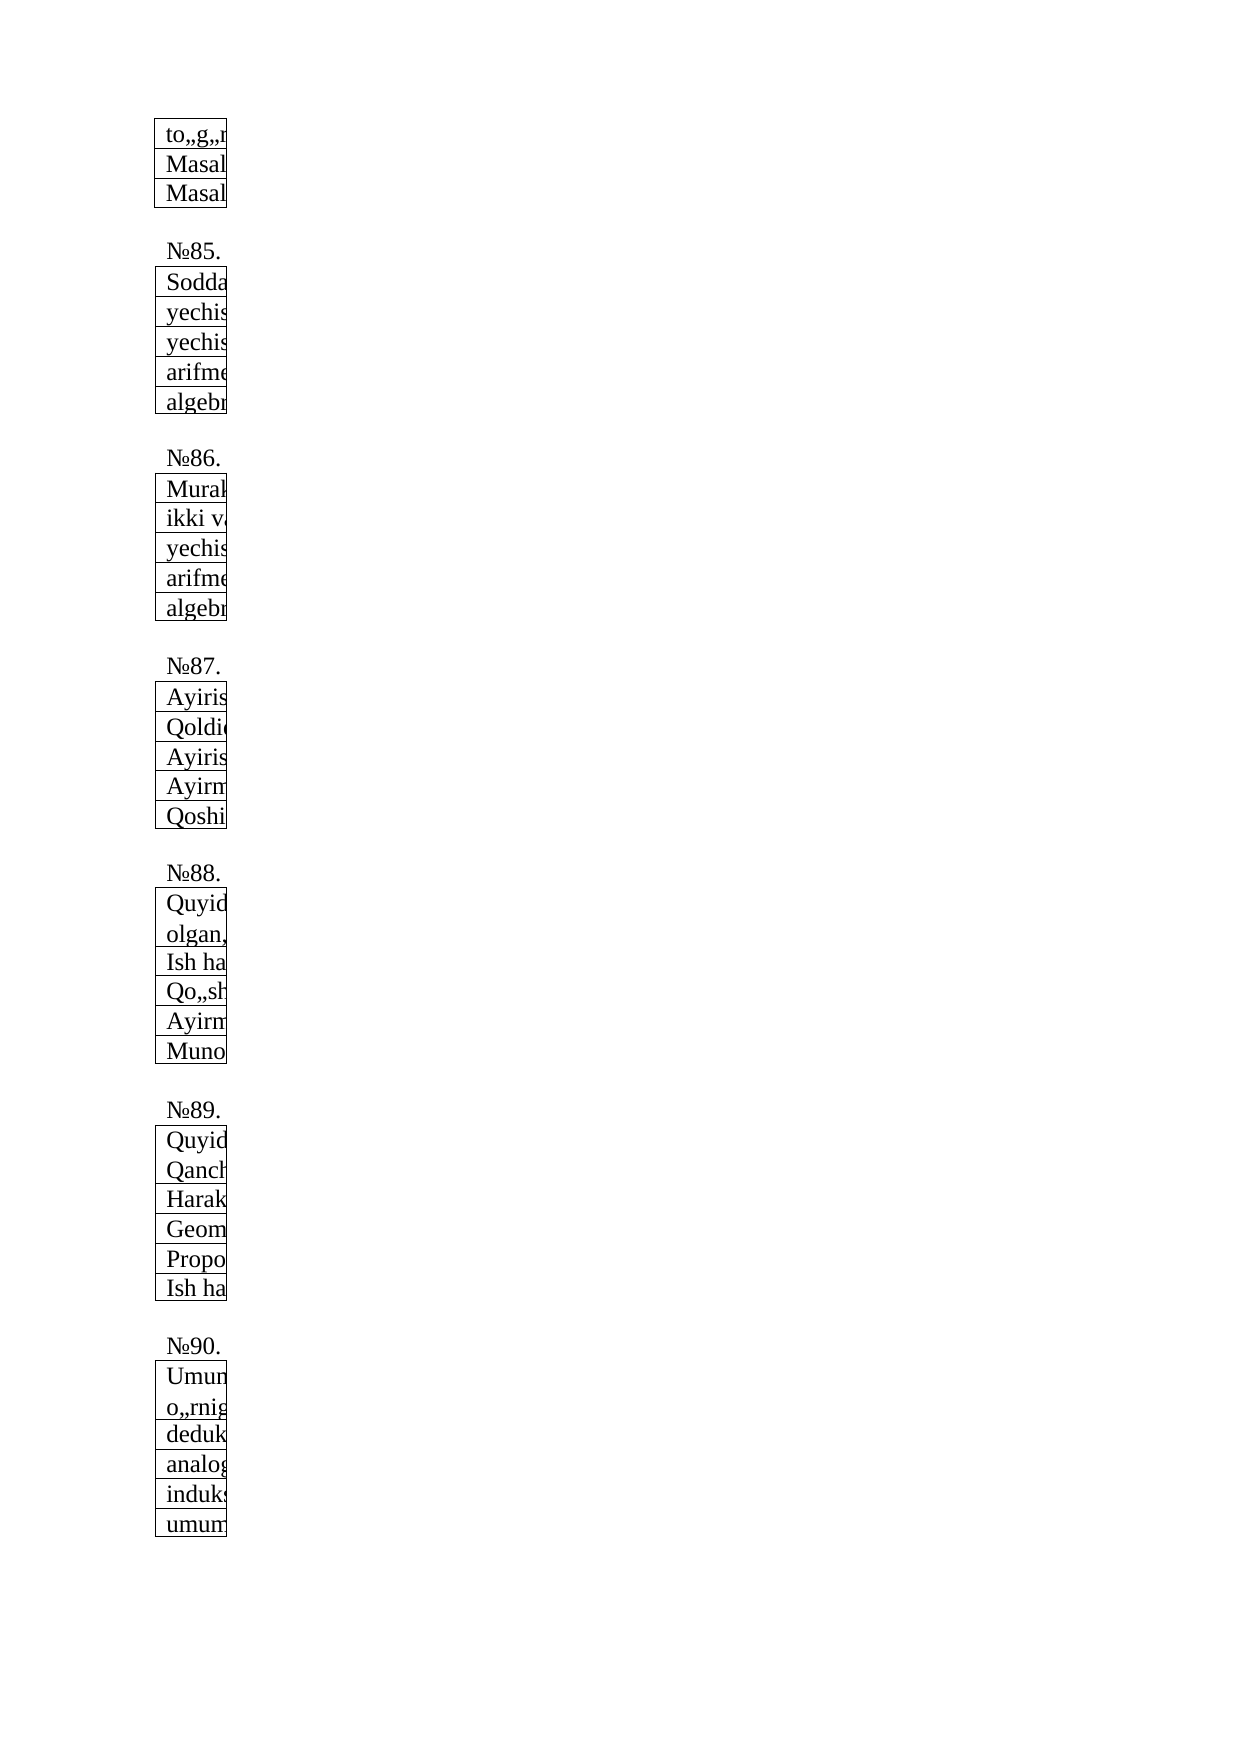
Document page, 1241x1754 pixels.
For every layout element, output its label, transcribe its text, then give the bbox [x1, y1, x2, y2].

table_cell [145, 1360, 226, 1538]
table_cell [145, 1125, 226, 1314]
table_cell №87. [145, 635, 226, 681]
table_header №85. [145, 227, 226, 266]
table_header to„g„riligini tekshirish. [155, 119, 226, 148]
table_cell [145, 887, 226, 1079]
table_cell №88. [145, 841, 226, 887]
table_cell №89. [145, 1079, 226, 1125]
table_cell №86. [145, 427, 226, 473]
table_cell №90. [145, 1314, 226, 1360]
table_cell [145, 473, 226, 635]
table_cell [145, 266, 226, 427]
table_cell [145, 681, 226, 841]
